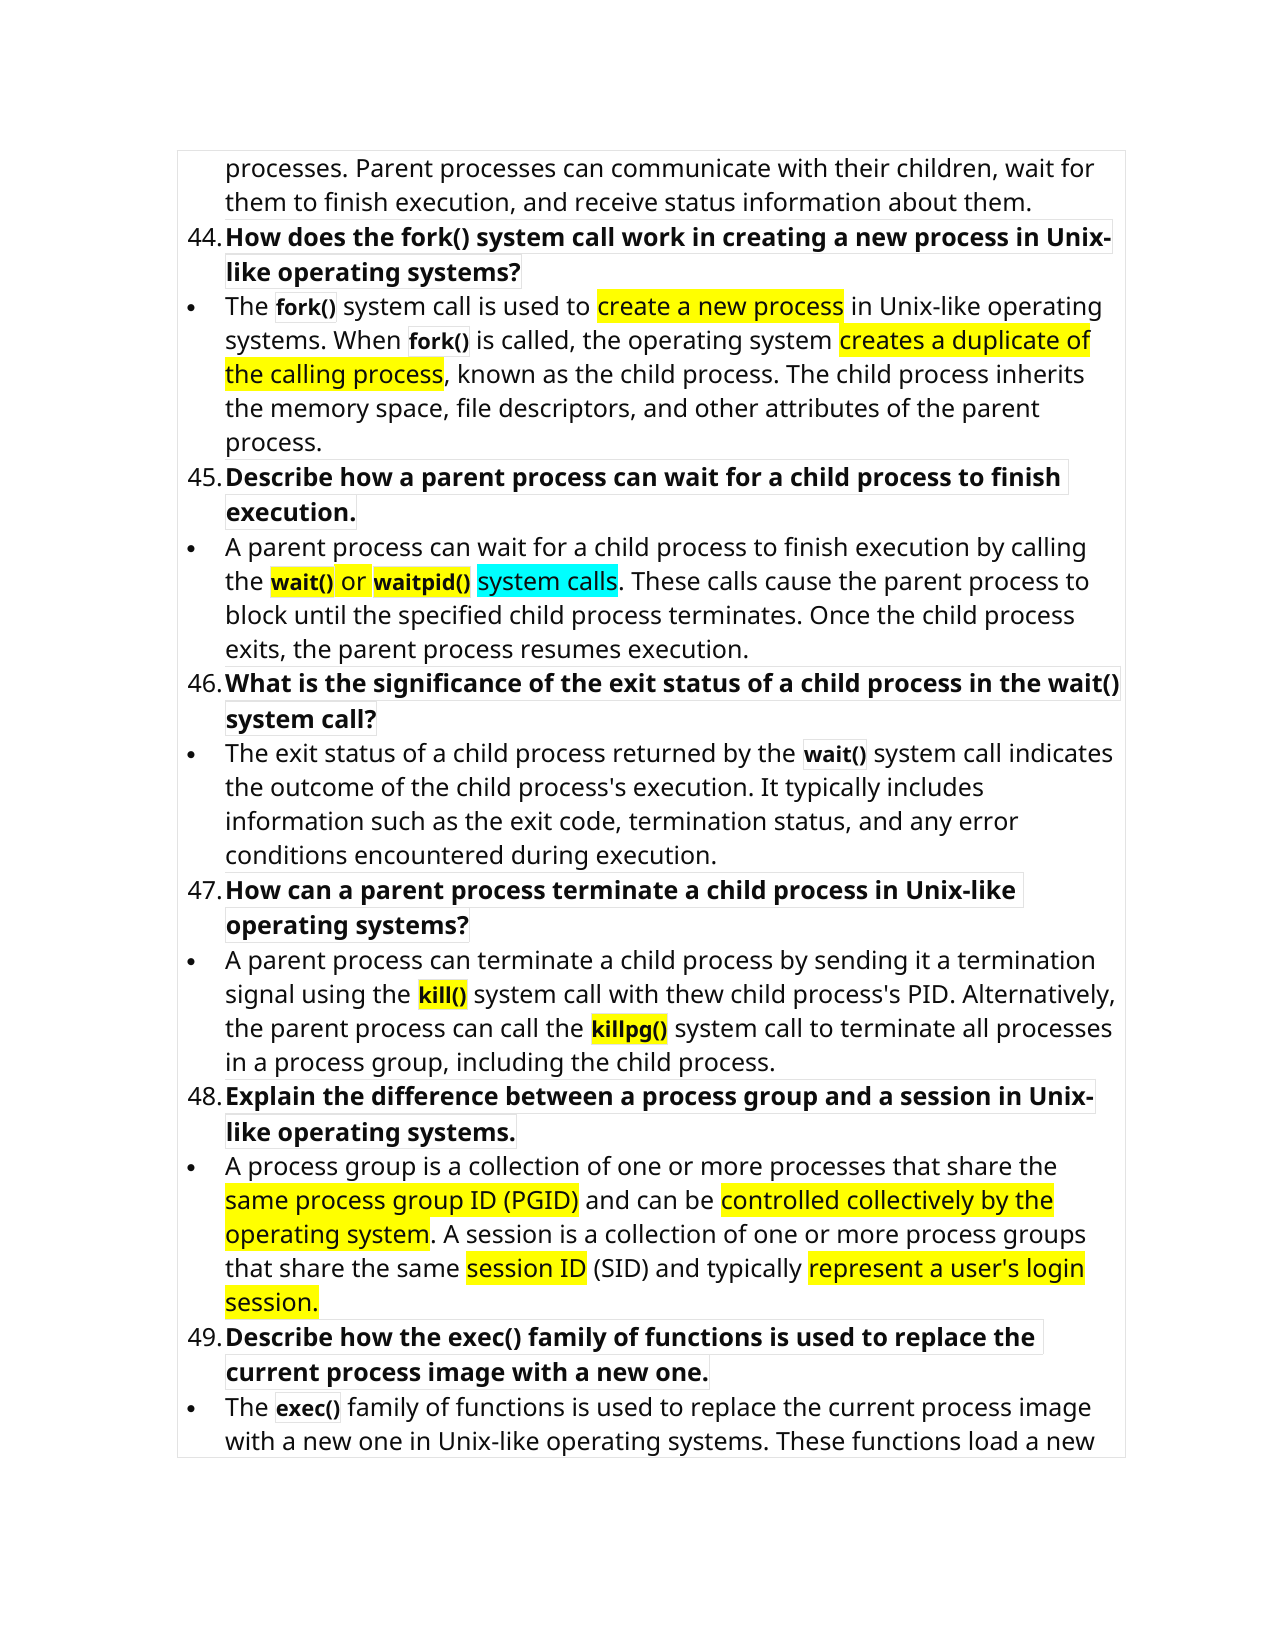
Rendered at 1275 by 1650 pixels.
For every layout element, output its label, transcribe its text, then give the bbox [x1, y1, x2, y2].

list Describe how a parent process can wait for a child process to finish execution. [357, 459, 1125, 529]
list How can a parent process terminate a child process in Unix-like operating systems? [470, 872, 1125, 942]
list Explain the difference between a process group and a session in Unix-like operating systems. [178, 1078, 1095, 1148]
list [178, 1389, 1125, 1457]
list A parent process can terminate a child process by sending it a termination signal using the kill() system call with thew child process's PID. Alternatively, the parent process can call the killpg() system call to terminate all processes in a process group, including the child process. [178, 942, 1125, 1078]
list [178, 151, 1125, 218]
list What is the significance of the exit status of a child process in the wait() system call? [178, 665, 1120, 735]
list Describe how a parent process can wait for a child process to finish execution. [178, 459, 1068, 529]
list How does the fork() system call work in creating a new process in Unix-like operating systems? [522, 218, 1125, 288]
list What is the significance of the exit status of a child process in the wait() system call? [377, 665, 1125, 735]
list The exit status of a child process returned by the wait() system call indicates the outcome of the child process's execution. It typically includes information such as the exit code, termination status, and any error conditions encountered during execution. [178, 735, 1125, 872]
list A process group is a collection of one or more processes that share the same process group ID (PGID) and can be controlled collectively by the operating system. A session is a collection of one or more process groups that share the same session ID (SID) and typically represent a user's login session. [178, 1148, 1125, 1318]
list Explain the difference between a process group and a session in Unix-like operating systems. [517, 1078, 1125, 1148]
list A parent process can wait for a child process to finish execution by calling the wait() or waitpid() system calls. These calls cause the parent process to block until the specified child process terminates. Once the child process exits, the parent process resumes execution. [178, 529, 1125, 665]
list Describe how the exec() family of functions is used to replace the current process image with a new one. [319, 1318, 1125, 1389]
list The fork() system call is used to create a new process in Unix-like operating systems. When fork() is called, the operating system creates a duplicate of the calling process, known as the child process. The child process inherits the memory space, file descriptors, and other attributes of the parent process. [178, 288, 1125, 459]
list How does the fork() system call work in creating a new process in Unix-like operating systems? [178, 218, 1112, 288]
list How can a parent process terminate a child process in Unix-like operating systems? [178, 872, 1023, 942]
list Describe how the exec() family of functions is used to replace the current process image with a new one. [178, 1318, 1043, 1389]
